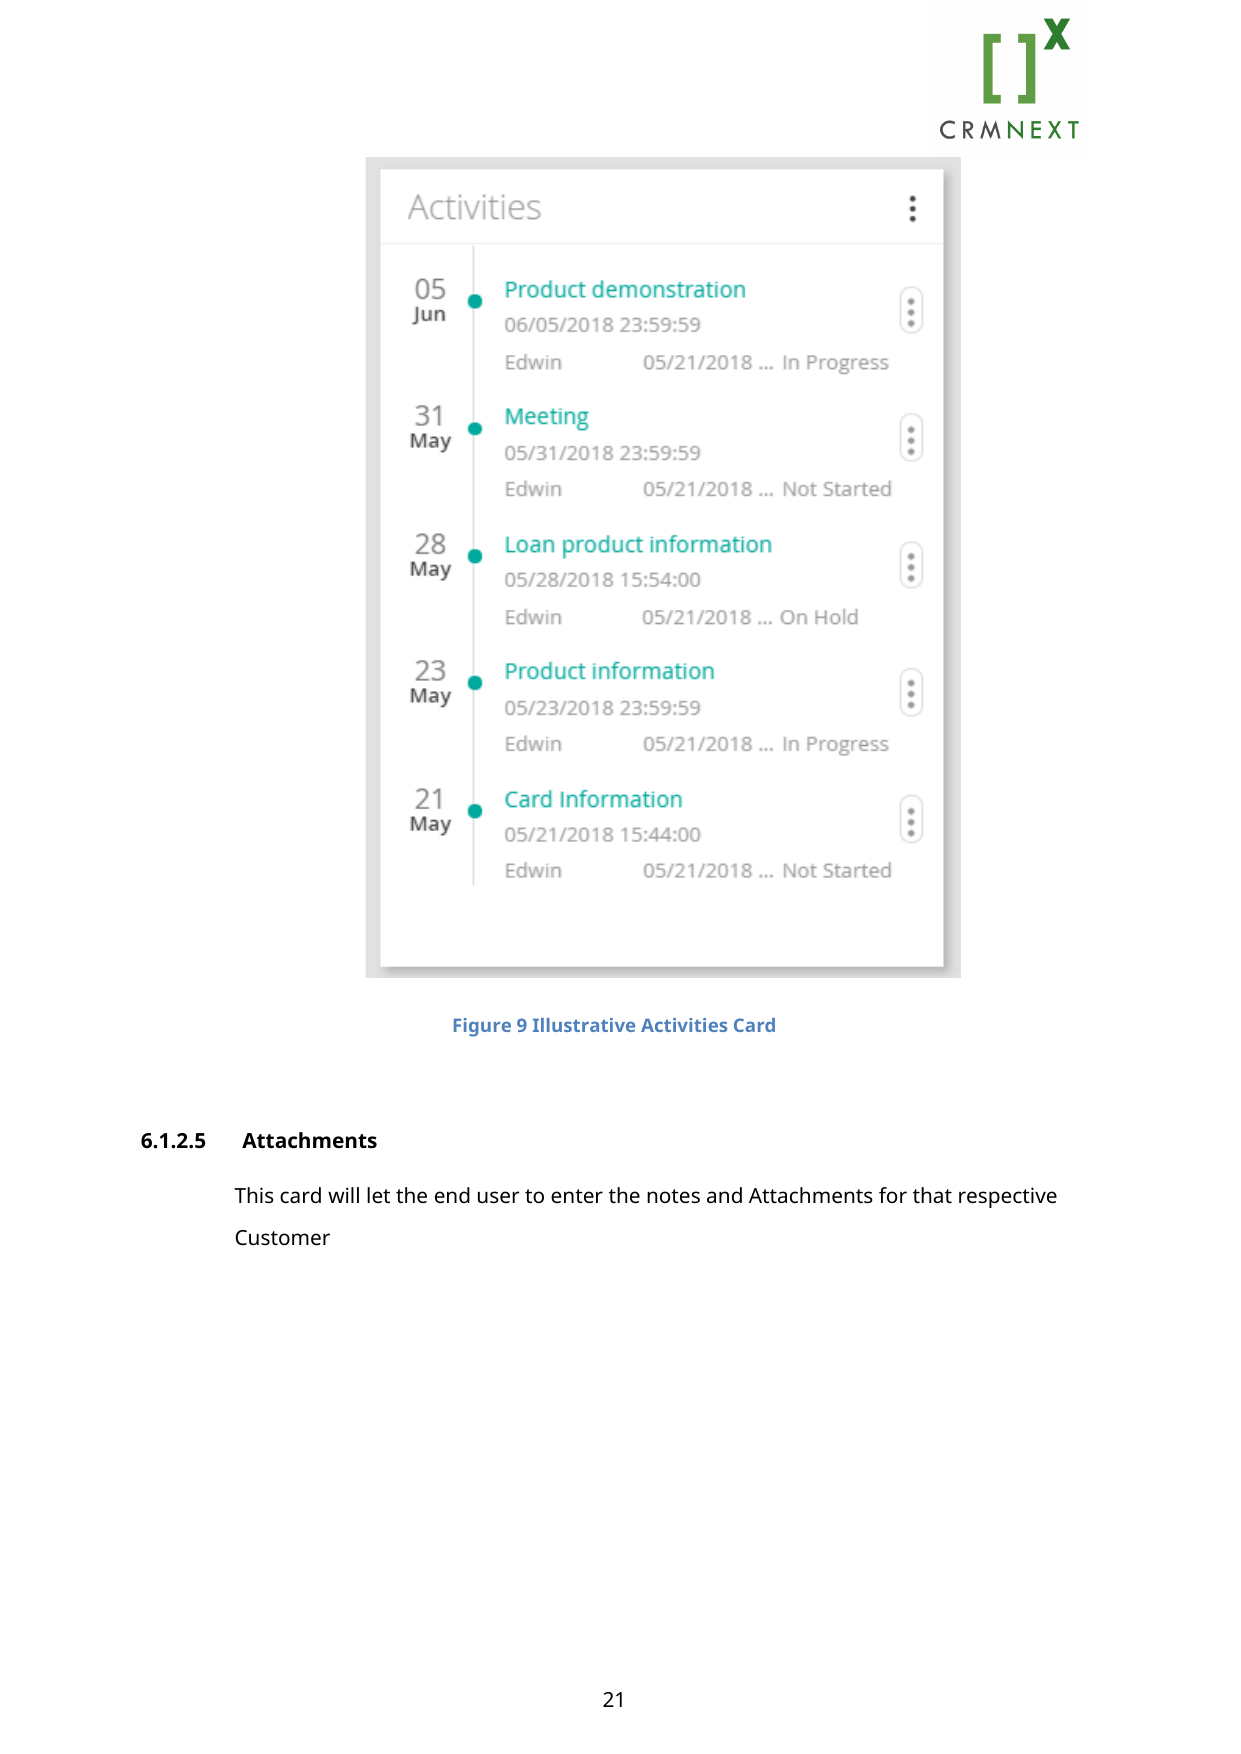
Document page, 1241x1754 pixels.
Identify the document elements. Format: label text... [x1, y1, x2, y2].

picture [365, 0, 1088, 978]
text This card will let the end user to enter the notes and Attachments for that respective Customer [234, 1181, 1087, 1252]
text Figure 9 Illustrative Activities Card [141, 1012, 1087, 1038]
subtitle Attachments [141, 1126, 1087, 1155]
